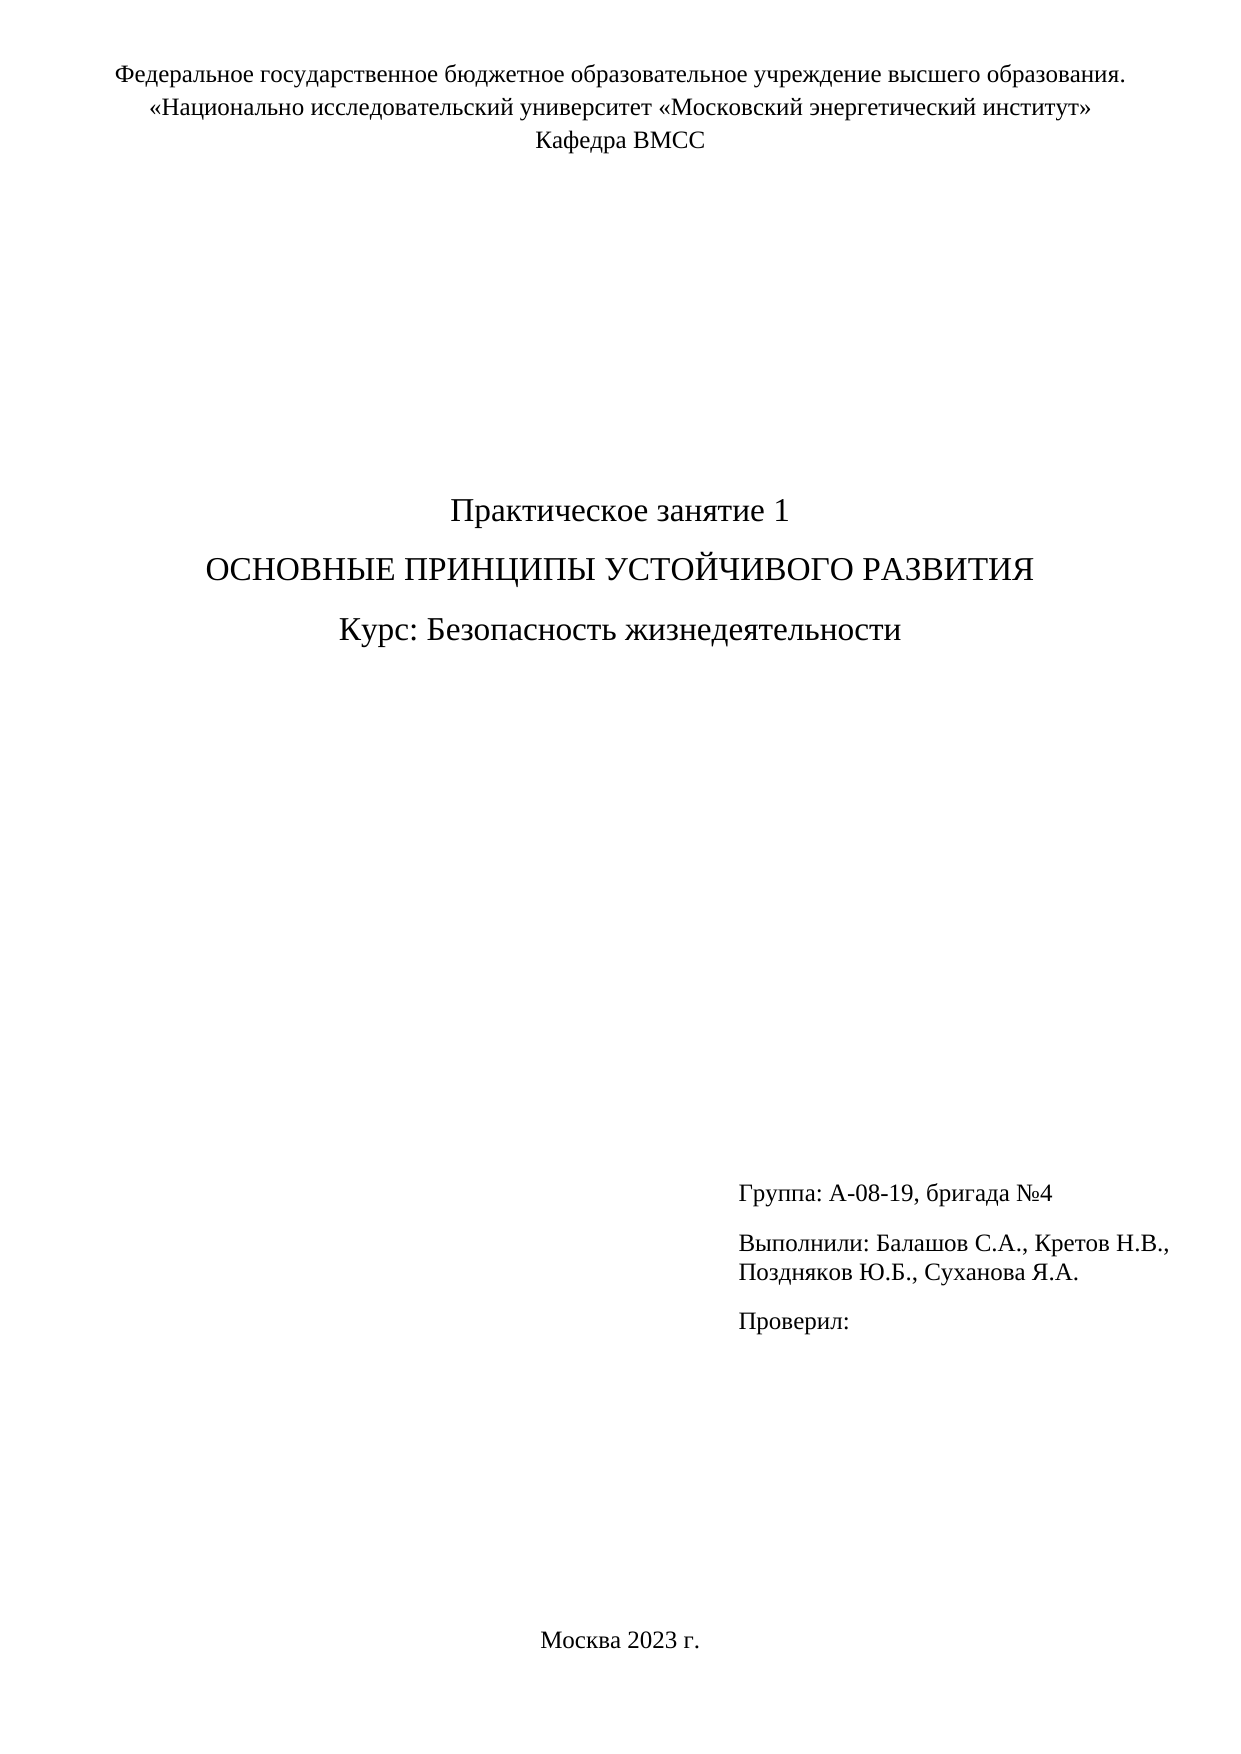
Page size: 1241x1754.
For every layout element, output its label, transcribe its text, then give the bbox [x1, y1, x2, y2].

text Выполнили: Балашов С.А., Кретов Н.В., Поздняков Ю.Б., Суханова Я.А. [738, 1228, 1181, 1285]
text Проверил: [738, 1306, 1181, 1335]
text Москва 2023 г. [59, 1625, 1181, 1654]
text Группа: А-08-19, бригада №4 [738, 1178, 1181, 1207]
